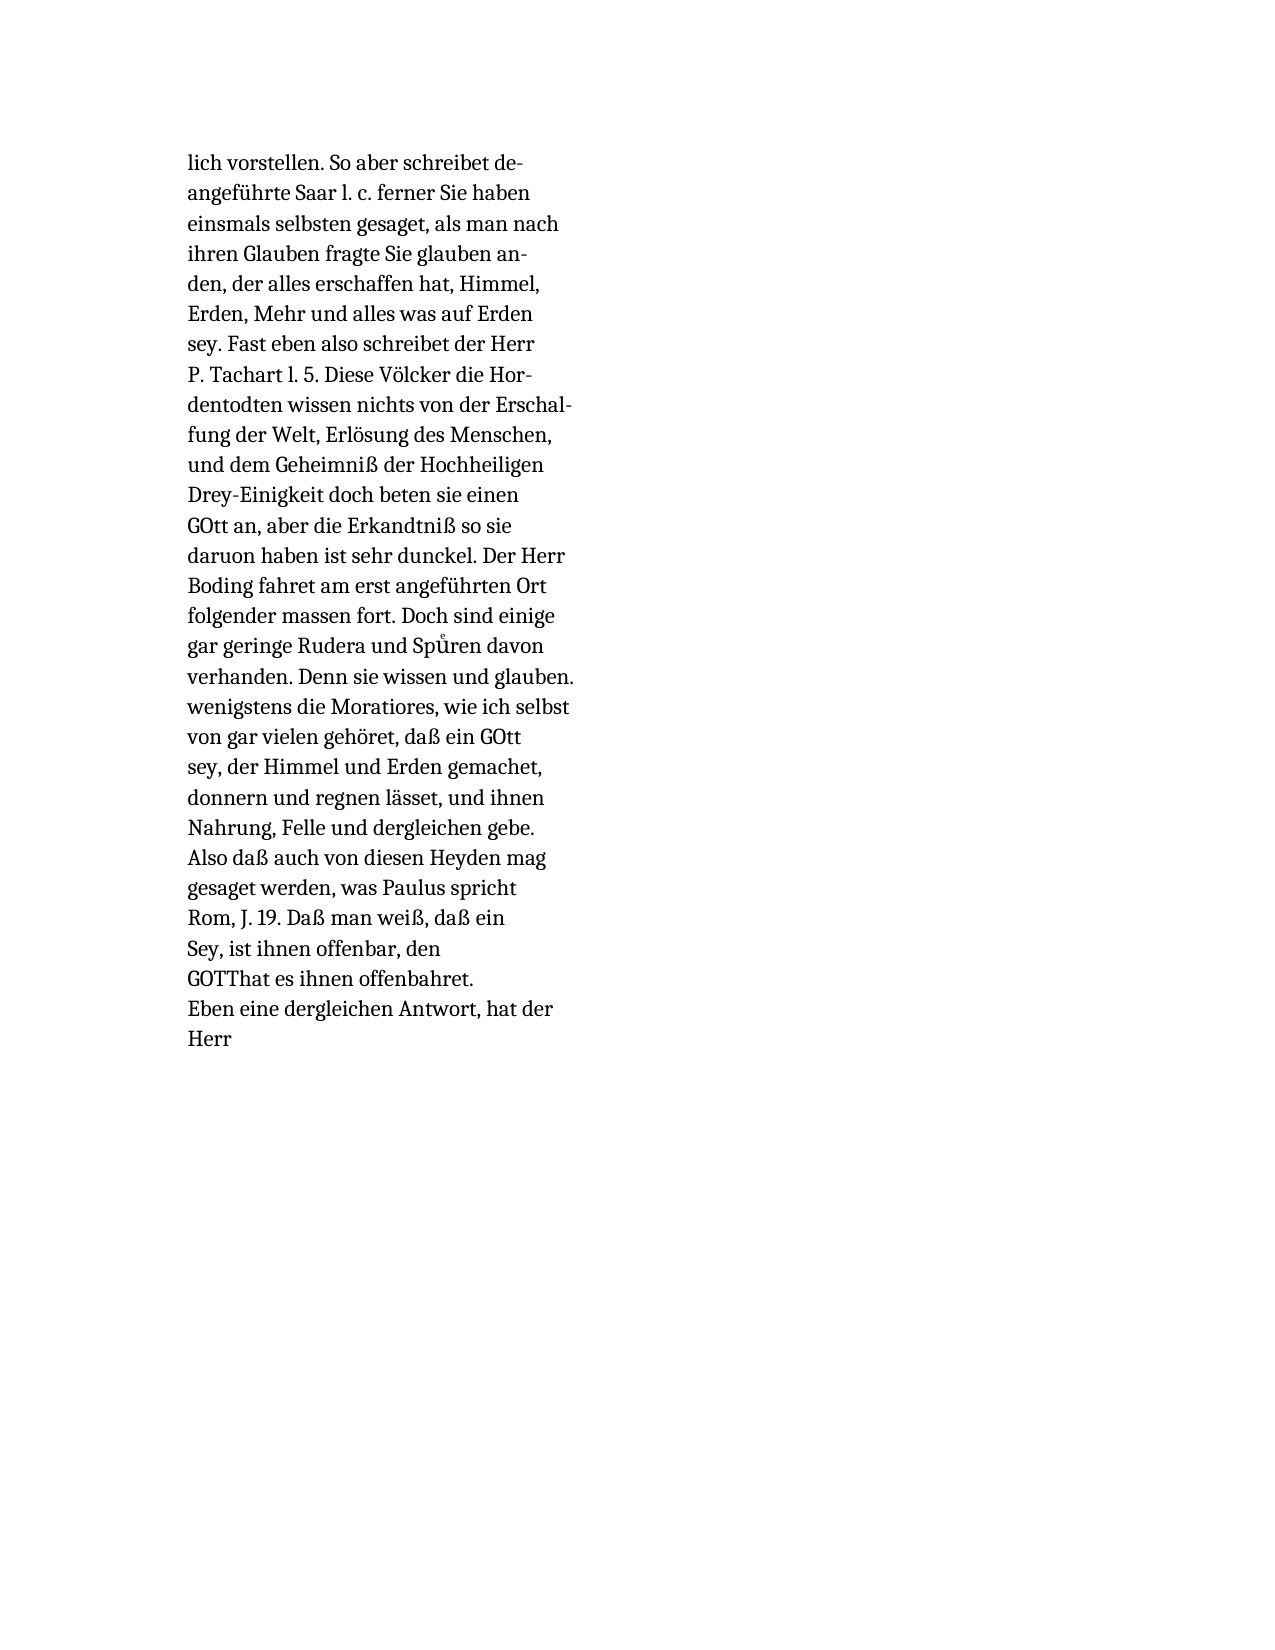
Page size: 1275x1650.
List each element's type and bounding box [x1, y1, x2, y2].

text [187, 150, 600, 1113]
